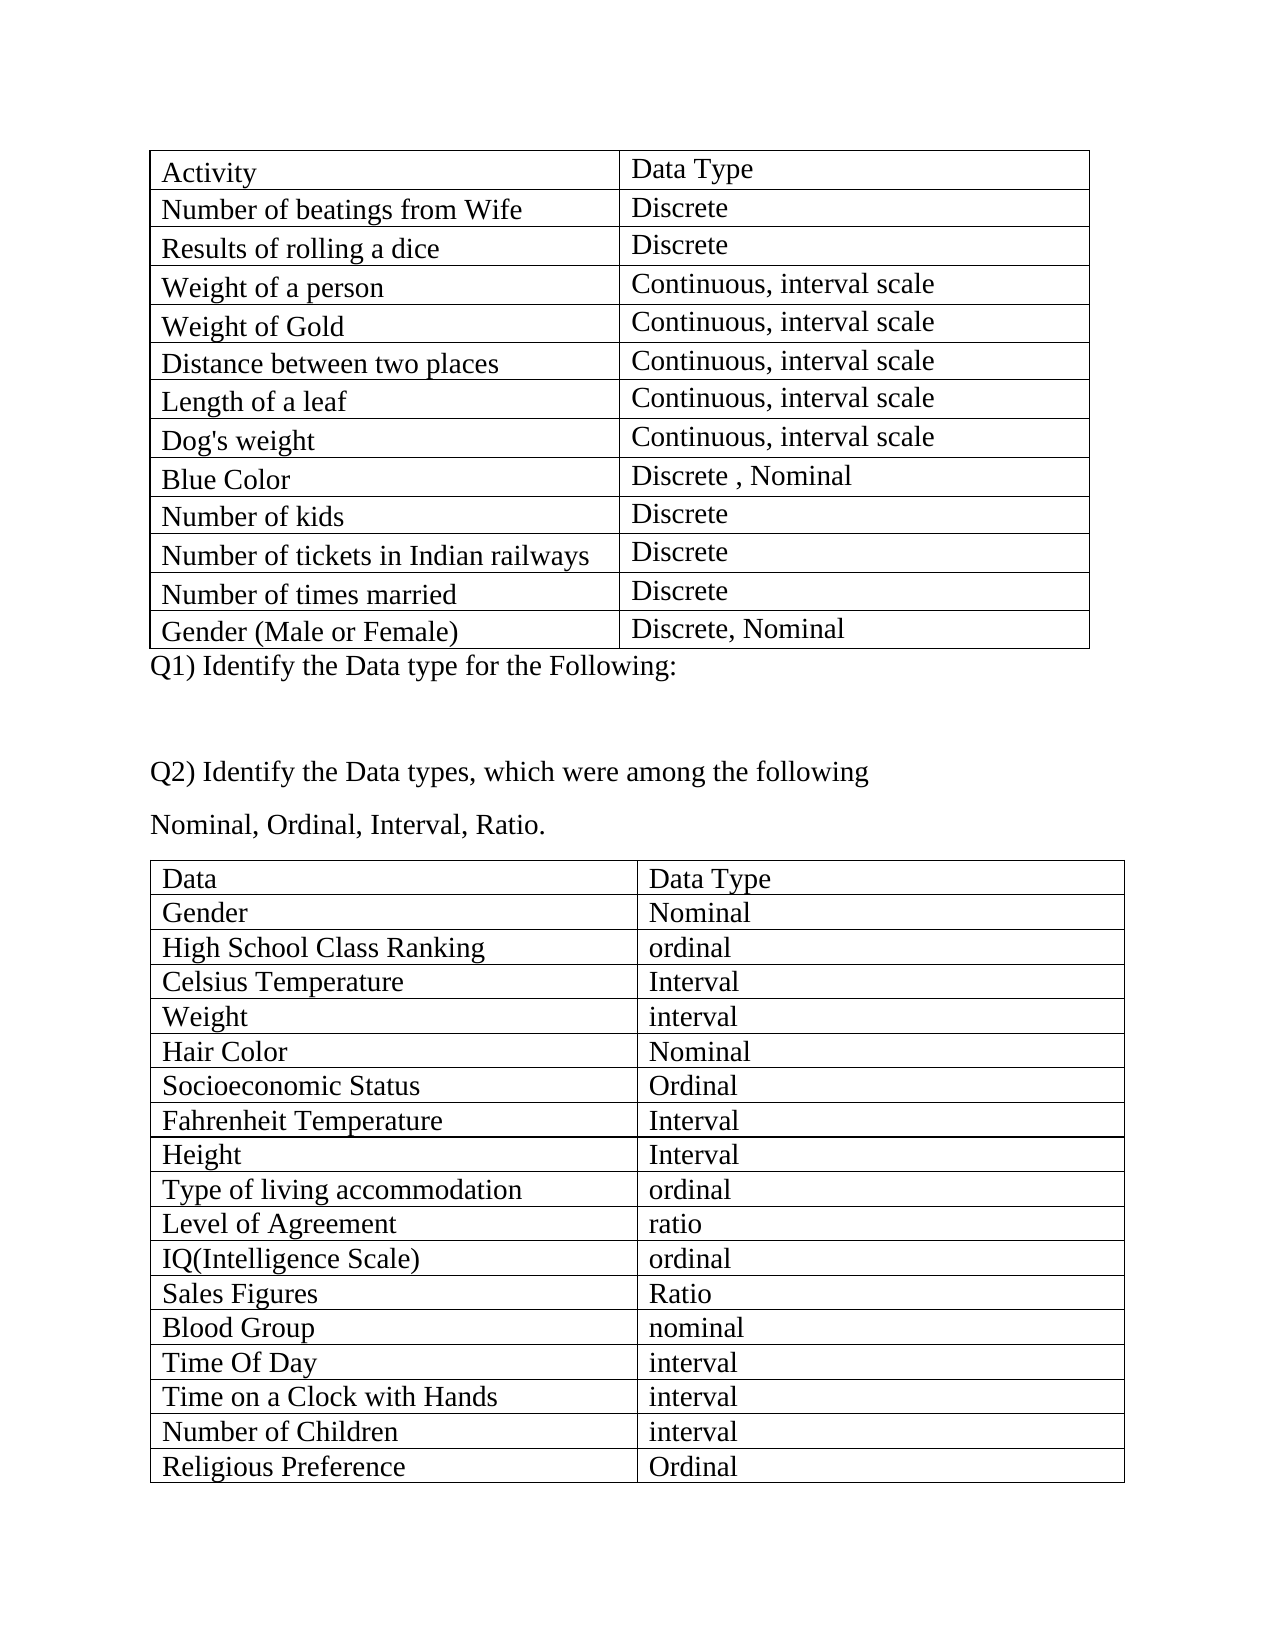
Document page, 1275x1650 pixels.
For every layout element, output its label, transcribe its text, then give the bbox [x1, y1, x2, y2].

table_cell Height [151, 1138, 637, 1171]
table_cell Time Of Day [151, 1345, 637, 1378]
table_cell Continuous, interval scale [620, 305, 1089, 342]
table_cell Fahrenheit Temperature [151, 1103, 637, 1136]
table_cell interval [638, 1380, 1124, 1413]
table_cell Distance between two places [151, 343, 619, 379]
table_cell Number of kids [151, 497, 619, 533]
table_cell Discrete [620, 573, 1089, 610]
table_cell Socioeconomic Status [151, 1068, 637, 1102]
table_cell Sales Figures [151, 1276, 637, 1309]
table_cell Discrete [620, 190, 1089, 226]
table_cell nominal [638, 1310, 1124, 1344]
table_cell High School Class Ranking [151, 930, 637, 963]
table_cell IQ(Intelligence Scale) [151, 1241, 637, 1275]
table_cell Type of living accommodation [151, 1172, 637, 1206]
table_header Data Type [638, 861, 1124, 894]
table_cell interval [638, 999, 1124, 1033]
table_cell Hair Color [151, 1034, 637, 1067]
table_cell Length of a leaf [151, 380, 619, 418]
table_cell Discrete, Nominal [620, 611, 1089, 647]
table_cell Blood Group [151, 1310, 637, 1344]
table_cell Celsius Temperature [151, 965, 637, 998]
table_cell Number of times married [151, 573, 619, 610]
table_cell Time on a Clock with Hands [151, 1380, 637, 1413]
table_cell Blue Color [151, 458, 619, 496]
table_header Data [151, 861, 637, 894]
table_cell Discrete [620, 227, 1089, 265]
text Nominal, Ordinal, Interval, Ratio. [150, 807, 1125, 841]
table_cell Ordinal [638, 1449, 1124, 1482]
table_cell Discrete [620, 497, 1089, 533]
table_cell Continuous, interval scale [620, 266, 1089, 303]
table_cell ratio [638, 1207, 1124, 1240]
table_cell Level of Agreement [151, 1207, 637, 1240]
text Q1) Identify the Data type for the Following: [150, 648, 1125, 682]
table_cell ordinal [638, 930, 1124, 963]
table_cell Number of Children [151, 1414, 637, 1448]
table_cell Continuous, interval scale [620, 343, 1089, 379]
table_cell ordinal [638, 1241, 1124, 1275]
table_cell Interval [638, 965, 1124, 998]
table_cell Results of rolling a dice [151, 227, 619, 265]
table_cell ordinal [638, 1172, 1124, 1206]
table_cell Number of tickets in Indian railways [151, 534, 619, 572]
table_cell Ordinal [638, 1068, 1124, 1102]
table_cell Interval [638, 1103, 1124, 1136]
table_cell interval [638, 1414, 1124, 1448]
table_header Activity [151, 151, 619, 189]
table_cell Continuous, interval scale [620, 380, 1089, 418]
table_cell Discrete , Nominal [620, 458, 1089, 496]
table_cell Gender [151, 895, 637, 929]
text Q2) Identify the Data types, which were among the following [150, 754, 1125, 788]
table_cell Gender (Male or Female) [151, 611, 619, 647]
table_cell Weight of Gold [151, 305, 619, 342]
table_cell Continuous, interval scale [620, 419, 1089, 457]
table_cell Nominal [638, 1034, 1124, 1067]
table_cell Dog's weight [151, 419, 619, 457]
table_cell Weight of a person [151, 266, 619, 303]
table_cell Interval [638, 1138, 1124, 1171]
table_cell Number of beatings from Wife [151, 190, 619, 226]
table_cell Nominal [638, 895, 1124, 929]
table_cell Weight [151, 999, 637, 1033]
table_cell Ratio [638, 1276, 1124, 1309]
table_cell Discrete [620, 534, 1089, 572]
table_cell interval [638, 1345, 1124, 1378]
table_cell Religious Preference [151, 1449, 637, 1482]
table_header Data Type [620, 151, 1089, 189]
